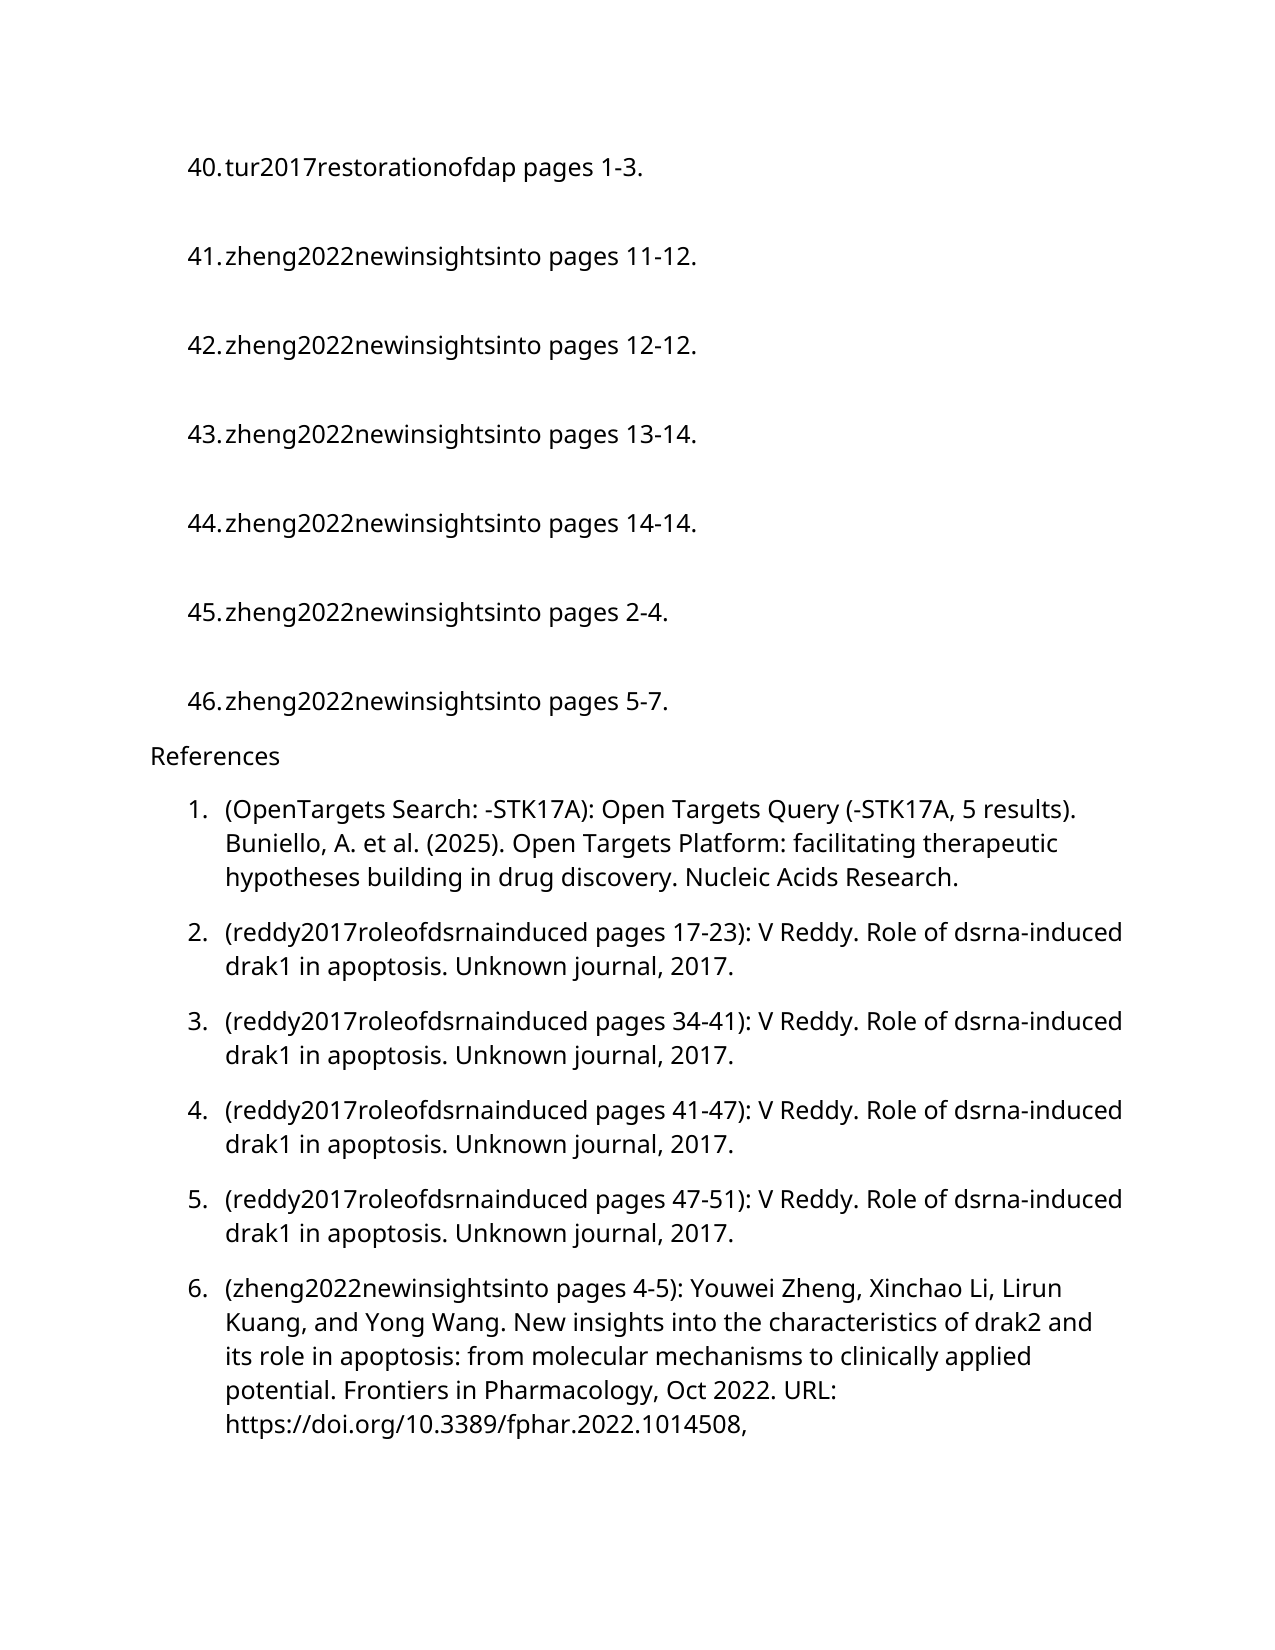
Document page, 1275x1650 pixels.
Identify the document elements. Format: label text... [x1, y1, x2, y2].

list (reddy2017roleofdsrnainduced pages 17-23): V Reddy. Role of dsrna-induced drak1 in apoptosis. Unknown journal, 2017. [187, 914, 1125, 983]
list (reddy2017roleofdsrnainduced pages 41-47): V Reddy. Role of dsrna-induced drak1 in apoptosis. Unknown journal, 2017. [187, 1092, 1125, 1161]
list (reddy2017roleofdsrnainduced pages 47-51): V Reddy. Role of dsrna-induced drak1 in apoptosis. Unknown journal, 2017. [187, 1181, 1125, 1249]
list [187, 1270, 1125, 1441]
list zheng2022newinsightsinto pages 12-12. [187, 328, 1125, 396]
list zheng2022newinsightsinto pages 2-4. [187, 595, 1125, 663]
text References [150, 739, 1125, 773]
list zheng2022newinsightsinto pages 5-7. [187, 684, 1125, 718]
list (reddy2017roleofdsrnainduced pages 34-41): V Reddy. Role of dsrna-induced drak1 in apoptosis. Unknown journal, 2017. [187, 1003, 1125, 1072]
list zheng2022newinsightsinto pages 14-14. [187, 506, 1125, 574]
list zheng2022newinsightsinto pages 13-14. [187, 417, 1125, 485]
list (OpenTargets Search: -STK17A): Open Targets Query (-STK17A, 5 results). Buniello, A. et al. (2025). Open Targets Platform: facilitating therapeutic hypotheses building in drug discovery. Nucleic Acids Research. [187, 791, 1125, 894]
list zheng2022newinsightsinto pages 11-12. [187, 239, 1125, 307]
list tur2017restorationofdap pages 1-3. [187, 150, 1125, 218]
